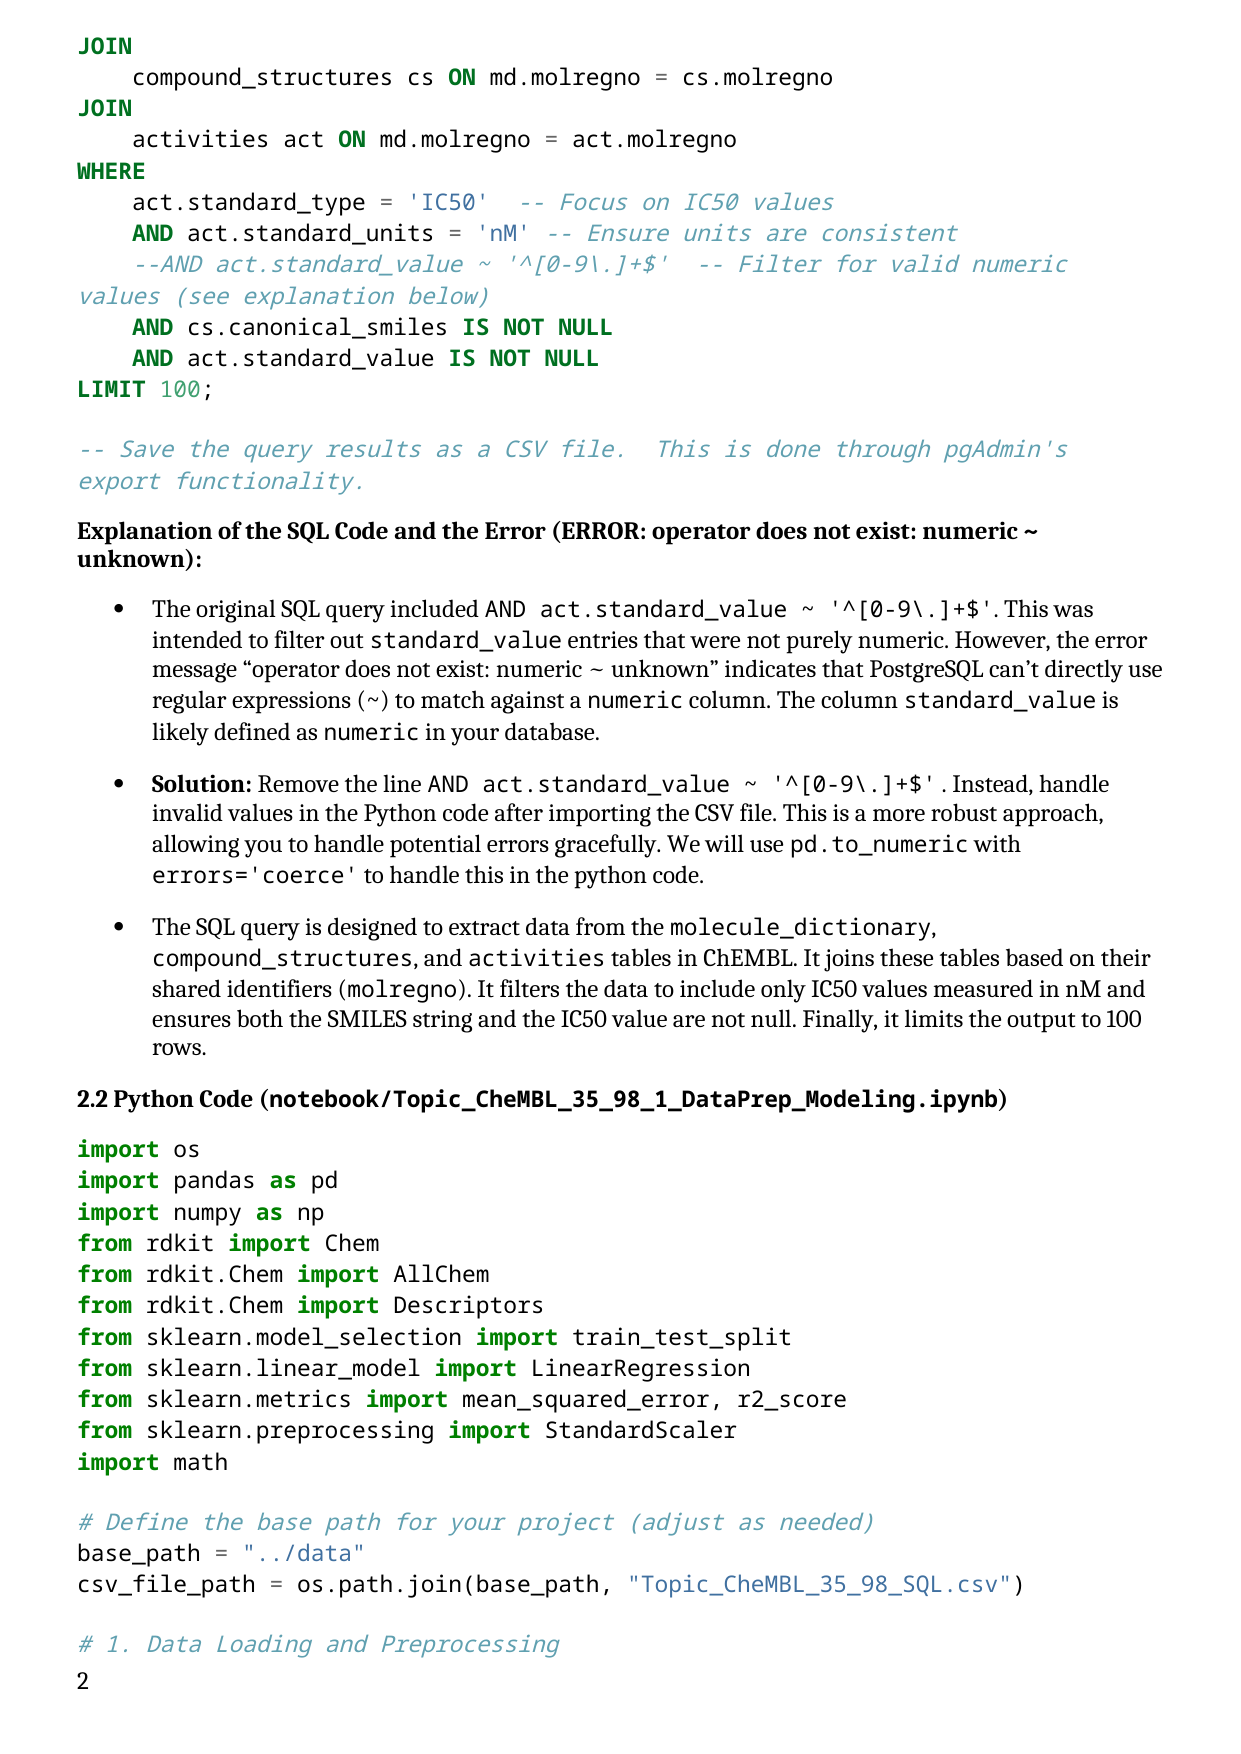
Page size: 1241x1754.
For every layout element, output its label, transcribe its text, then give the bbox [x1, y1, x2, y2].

text Explanation of the SQL Code and the Error (ERROR: operator does not exist: numeric ~ unknown): [77, 517, 1163, 574]
text 2.2 Python Code (notebook/Topic_CheMBL_35_98_1_DataPrep_Modeling.ipynb) [77, 1083, 1163, 1114]
list Solution: Remove the line AND act.standard_value ~ '^[0-9\.]+$' . Instead, handle invalid values in the Python code after importing the CSV file. This is a more robust approach, allowing you to handle potential errors gracefully. We will use pd.to_numeric with errors='coerce' to handle this in the python code. [114, 767, 1163, 890]
list The SQL query is designed to extract data from the molecule_dictionary, compound_structures, and activities tables in ChEMBL. It joins these tables based on their shared identifiers (molregno). It filters the data to include only IC50 values measured in nM and ensures both the SMILES string and the IC50 value are not null. Finally, it limits the output to 100 rows. [114, 911, 1163, 1062]
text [77, 29, 1163, 496]
list The original SQL query included AND act.standard_value ~ '^[0-9\.]+$'. This was intended to filter out standard_value entries that were not purely numeric. However, the error message “operator does not exist: numeric ~ unknown” indicates that PostgreSQL can’t directly use regular expressions (~) to match against a numeric column. The column standard_value is likely defined as numeric in your database. [114, 593, 1163, 747]
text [77, 1133, 1163, 1659]
